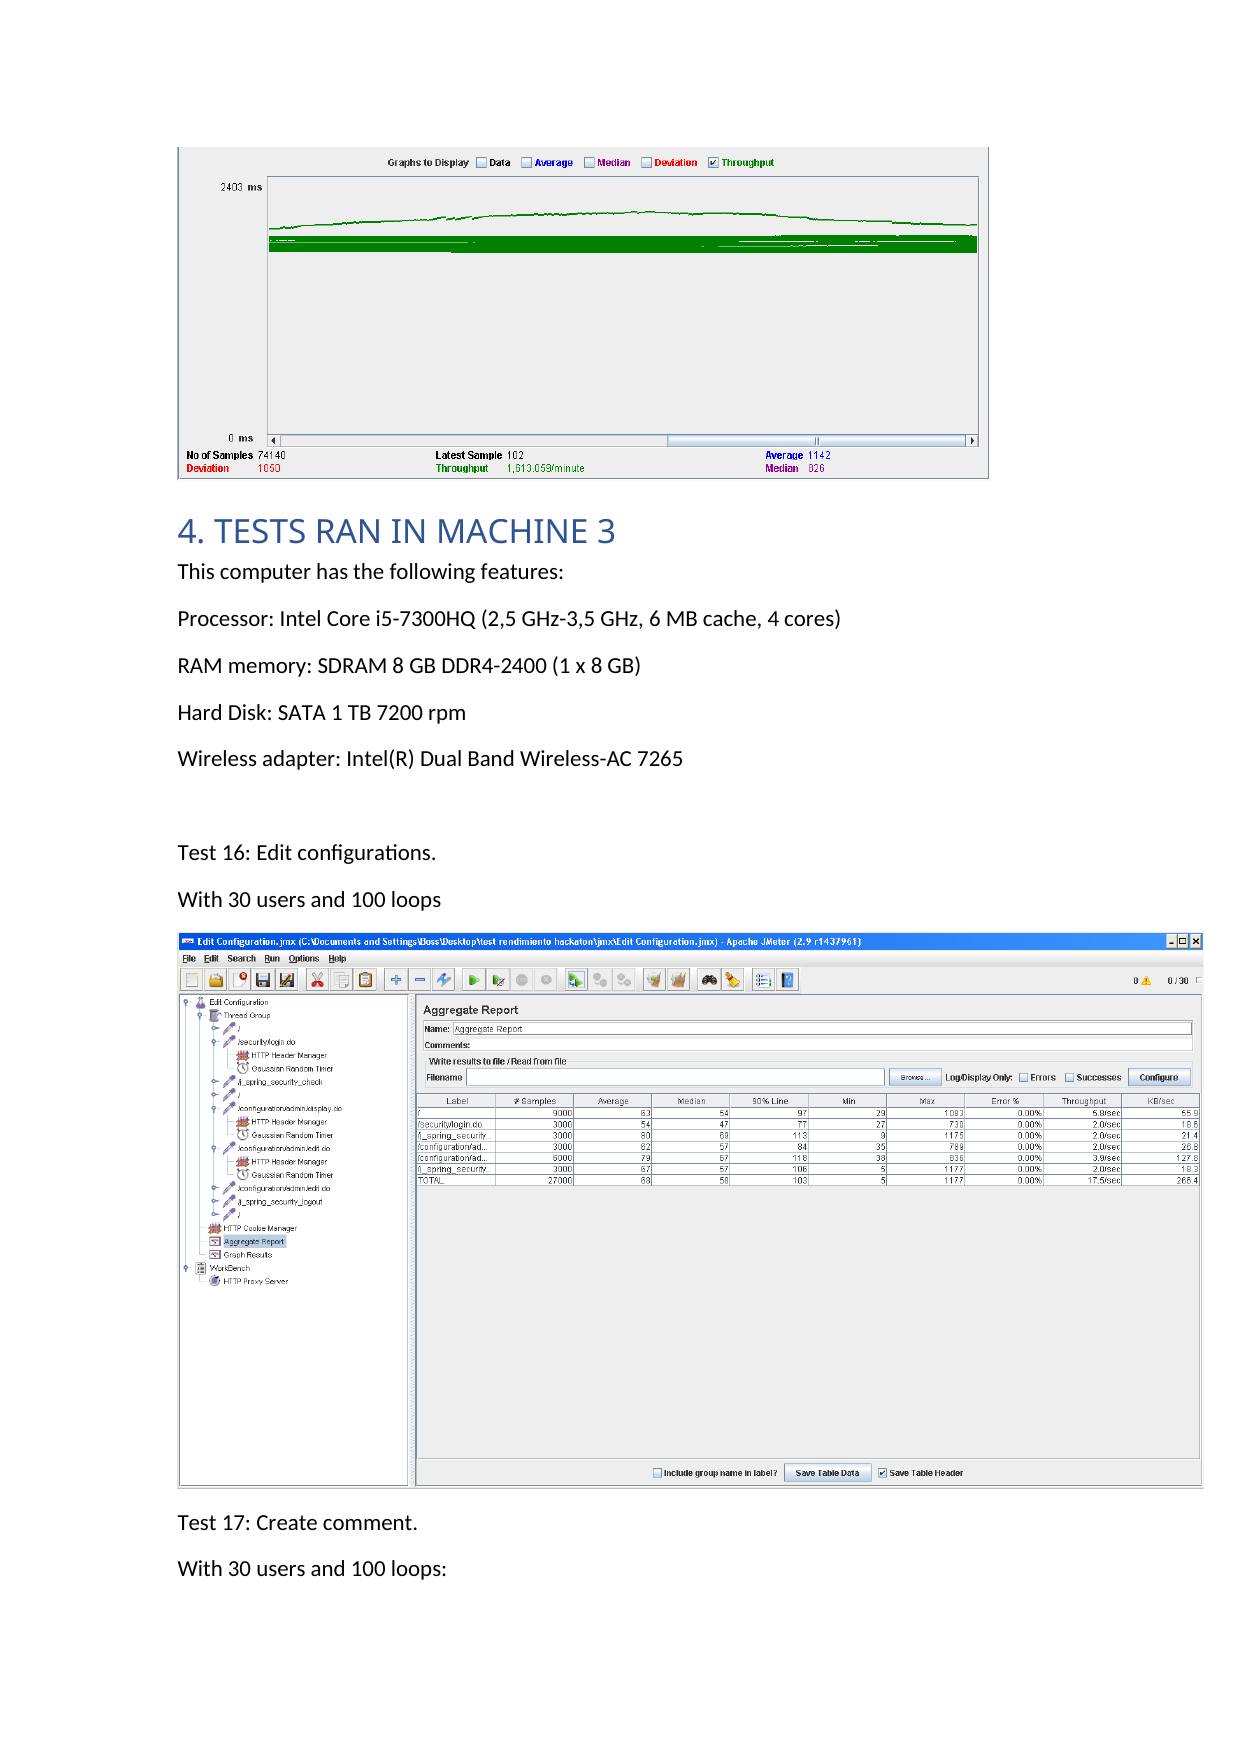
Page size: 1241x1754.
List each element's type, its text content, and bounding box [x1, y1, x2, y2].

text Wireless adapter: Intel(R) Dual Band Wireless-AC 7265 [177, 744, 1063, 772]
text Hard Disk: SATA 1 TB 7200 rpm [177, 698, 1063, 726]
subtitle 4. TESTS RAN IN MACHINE 3 [177, 508, 1063, 553]
text Test 16: Edit configurations. [177, 838, 1063, 866]
text RAM memory: SDRAM 8 GB DDR4-2400 (1 x 8 GB) [177, 651, 1063, 679]
text With 30 users and 100 loops: [177, 1554, 1063, 1583]
text With 30 users and 100 loops [177, 885, 1063, 913]
text This computer has the following features: [177, 557, 1063, 585]
picture [177, 932, 1204, 1489]
text Processor: Intel Core i5-7300HQ (2,5 GHz-3,5 GHz, 6 MB cache, 4 cores) [177, 604, 1063, 632]
text Test 17: Create comment. [177, 1508, 1063, 1536]
picture [177, 147, 990, 481]
